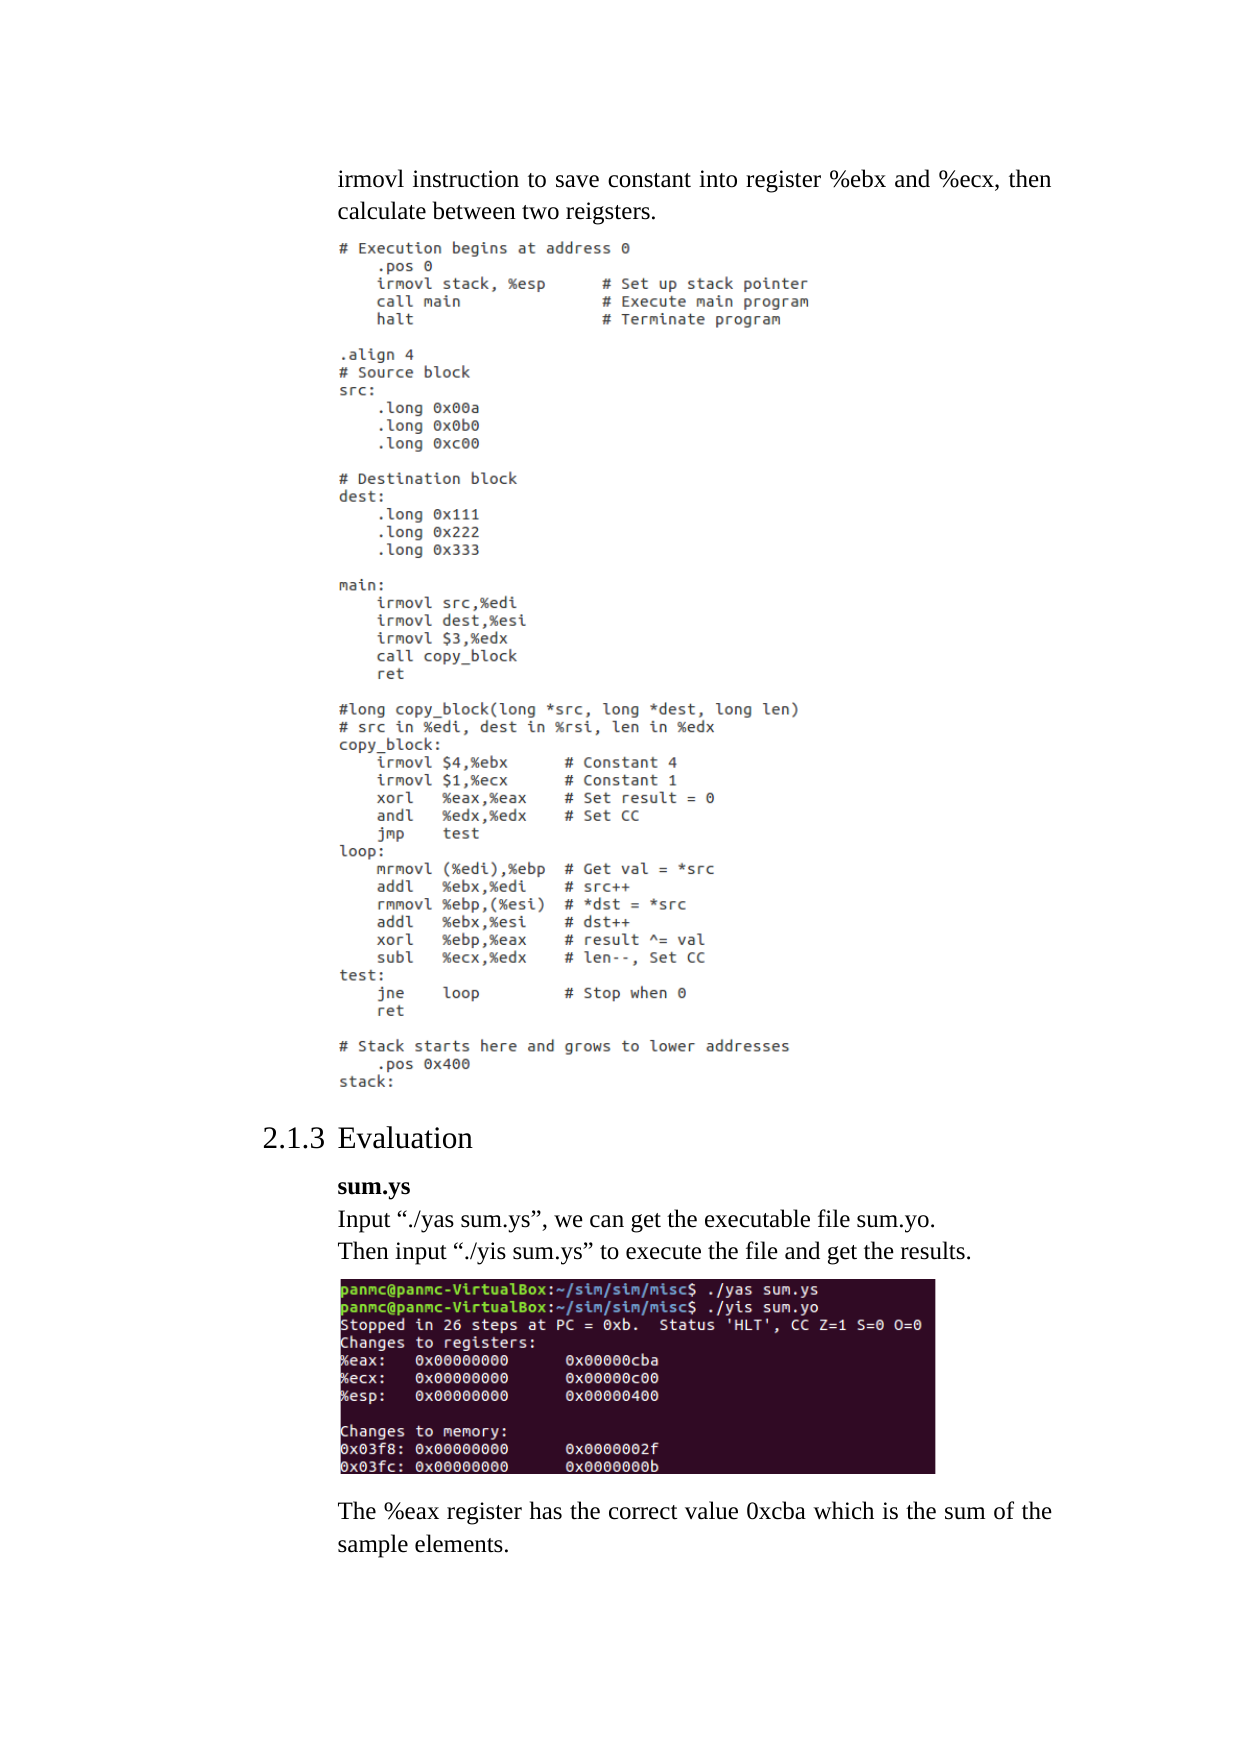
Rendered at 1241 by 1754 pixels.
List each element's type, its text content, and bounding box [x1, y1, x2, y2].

list sum.ys [337, 1169, 1053, 1202]
list Evaluation [262, 1104, 1053, 1169]
list Input “./yas sum.ys”, we can get the executable file sum.yo. [337, 1202, 1053, 1234]
list The %eax register has the correct value 0xcba which is the sum of the sample elements. [337, 1494, 1053, 1559]
picture [337, 241, 830, 1090]
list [337, 162, 1053, 227]
list Then input “./yis sum.ys” to execute the file and get the results. [337, 1234, 1053, 1267]
picture [340, 1279, 936, 1474]
